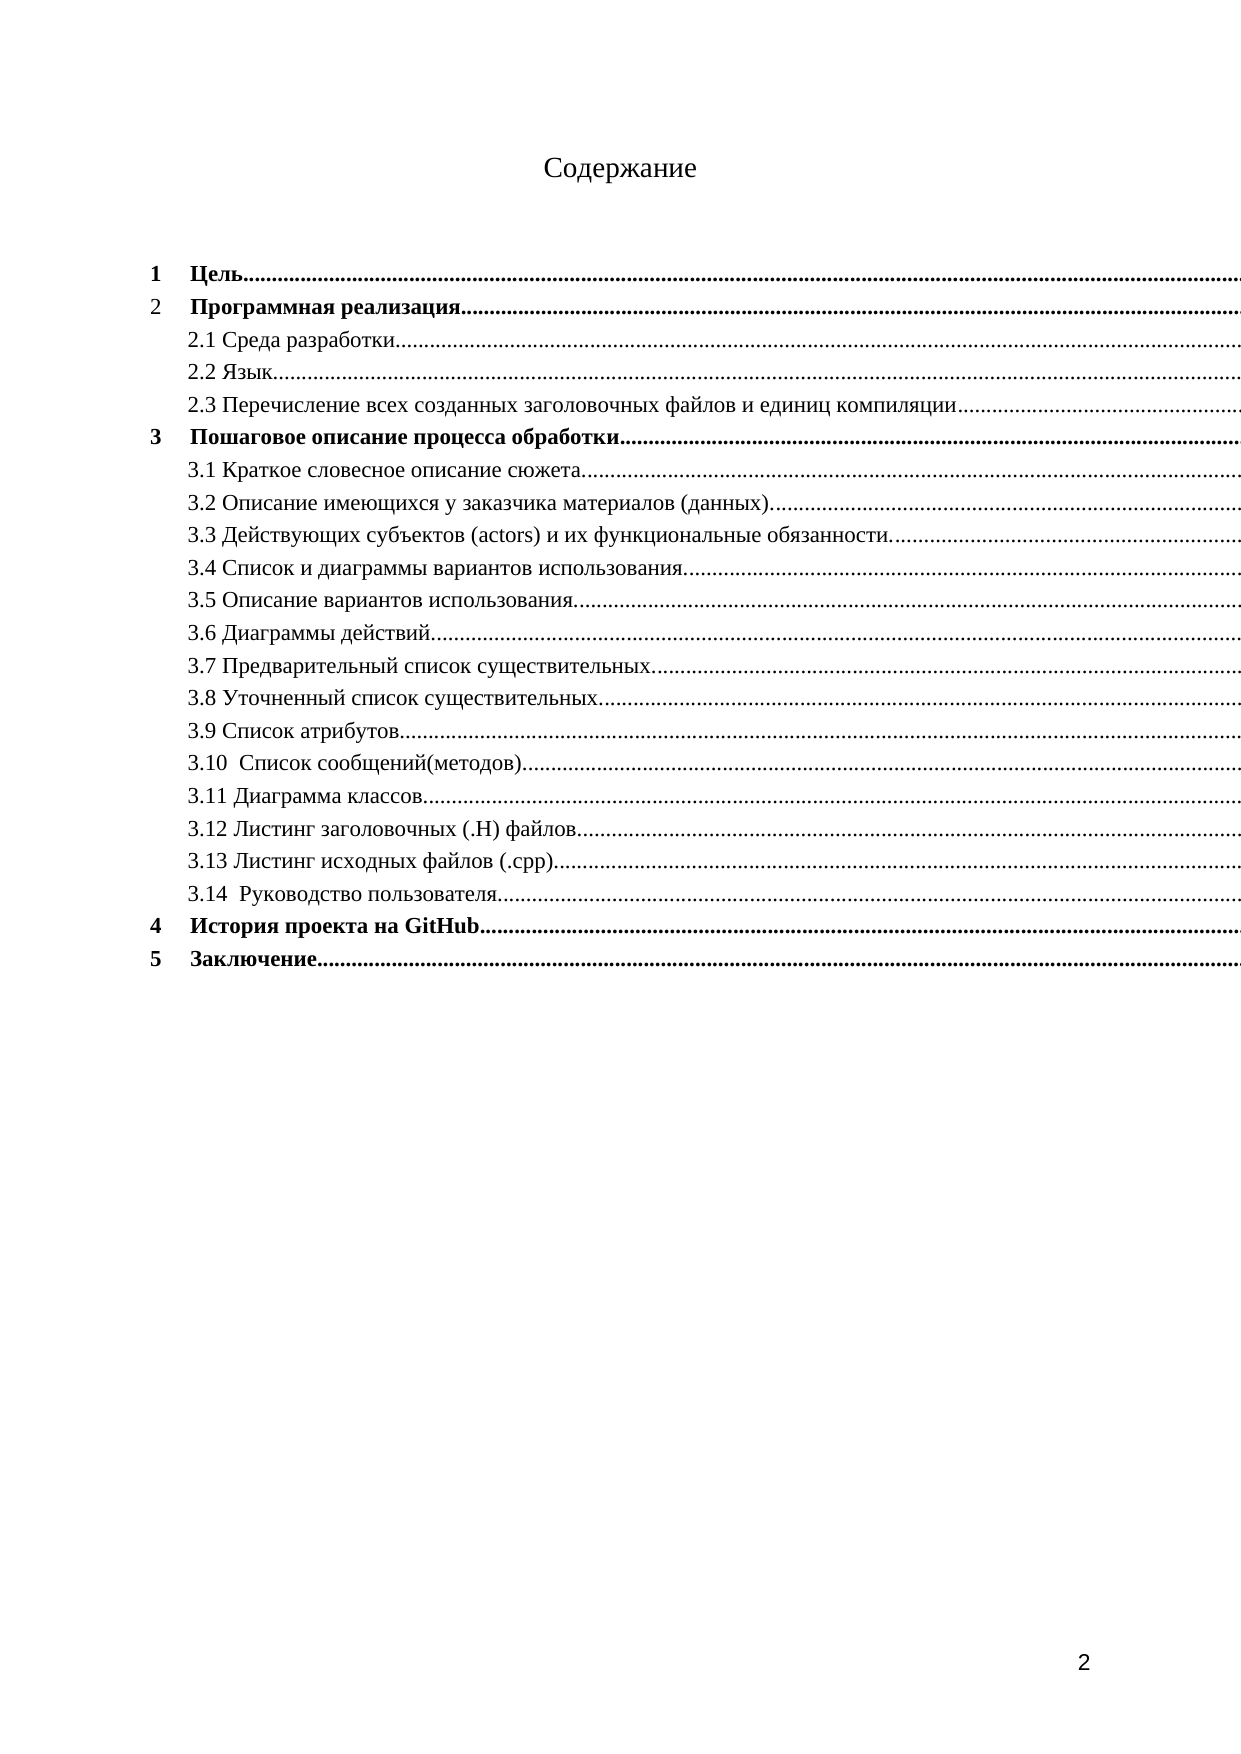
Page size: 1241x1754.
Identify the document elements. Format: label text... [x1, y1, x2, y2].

text Содержание [150, 150, 1090, 183]
